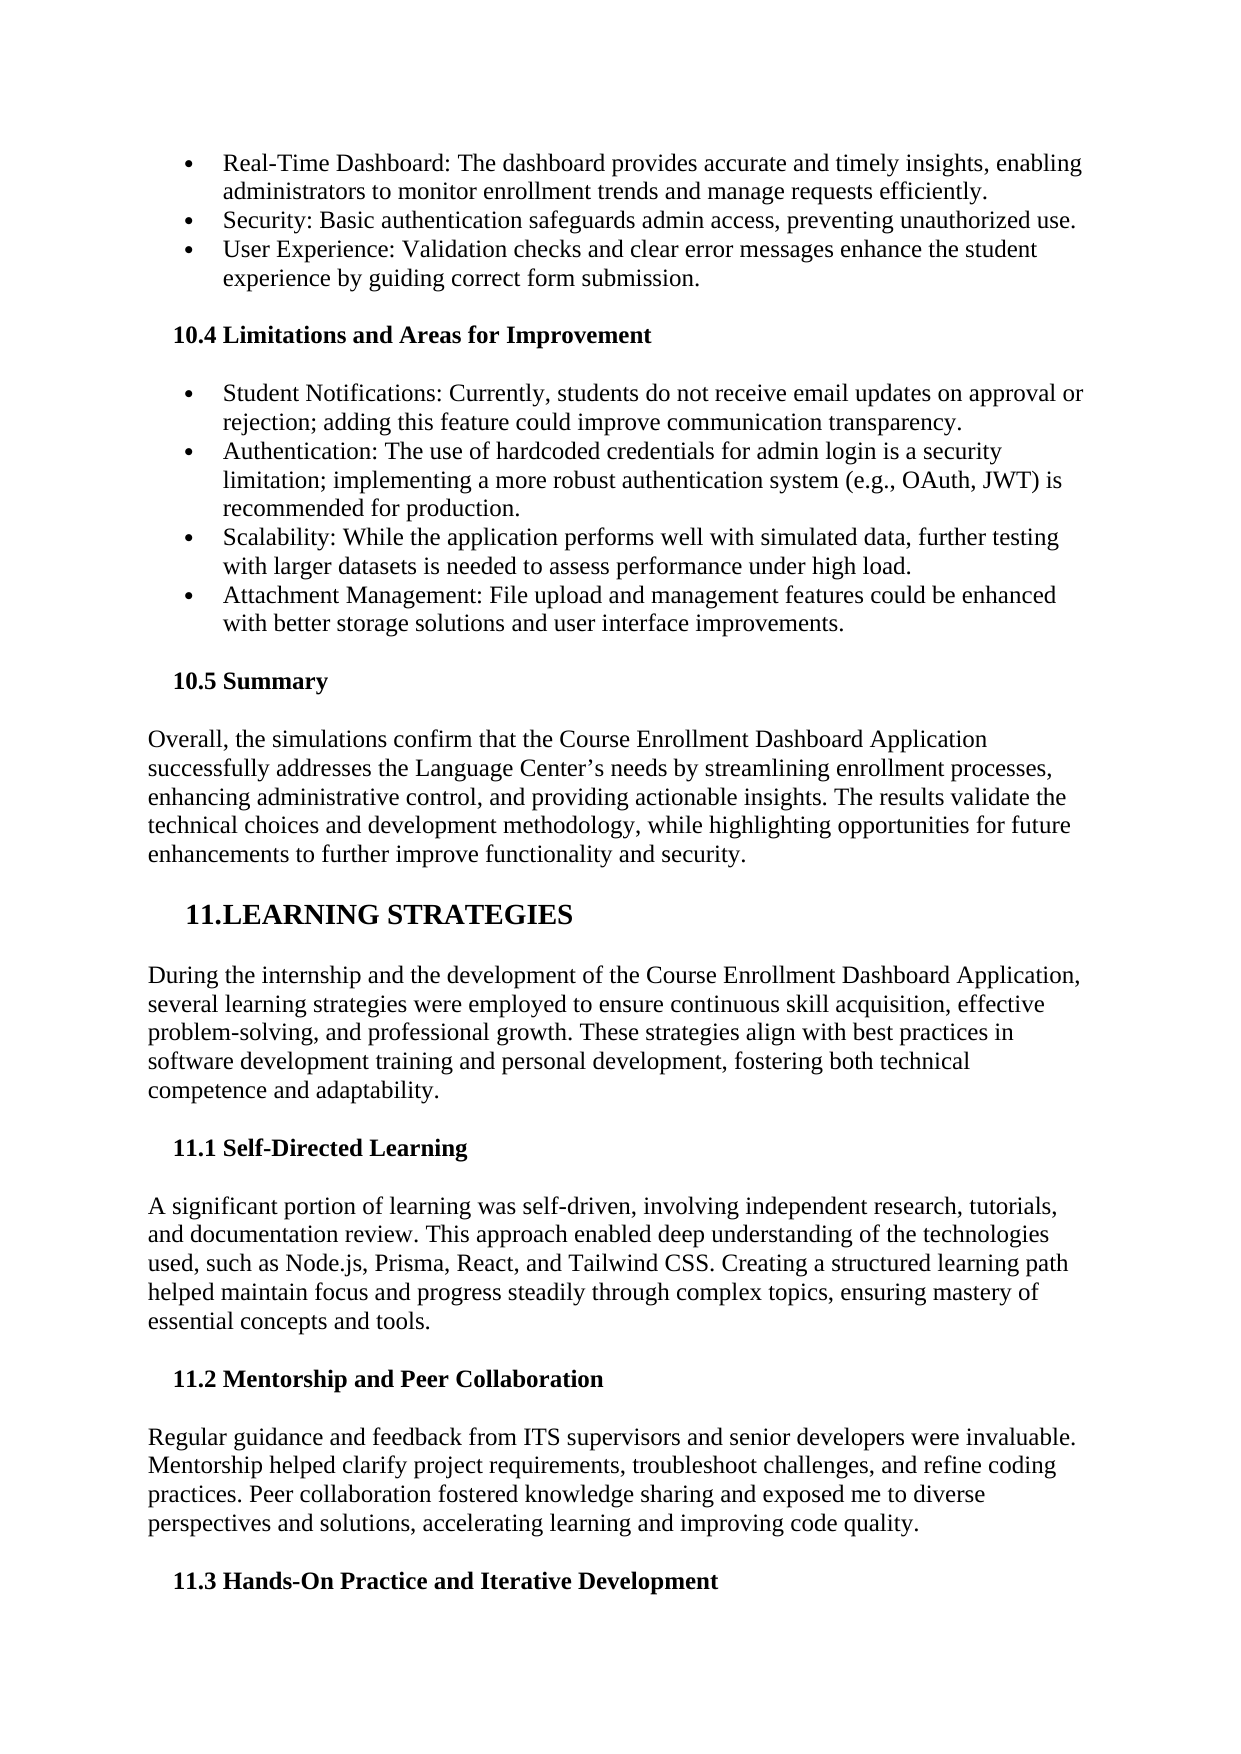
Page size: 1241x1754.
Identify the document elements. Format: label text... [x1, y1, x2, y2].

text Overall, the simulations confirm that the Course Enrollment Dashboard Application successfully addresses the Language Center’s needs by streamlining enrollment processes, enhancing administrative control, and providing actionable insights. The results validate the technical choices and development methodology, while highlighting opportunities for future enhancements to further improve functionality and security. [148, 724, 1093, 868]
list User Experience: Validation checks and clear error messages enhance the student experience by guiding correct form submission. [185, 234, 1093, 291]
text A significant portion of learning was self-driven, involving independent research, tutorials, and documentation review. This approach enabled deep understanding of the technologies used, such as Node.js, Prisma, React, and Tailwind CSS. Creating a structured learning path helped maintain focus and progress steadily through complex topics, ensuring mastery of essential concepts and tools. [148, 1191, 1093, 1334]
list Authentication: The use of hardcoded credentials for admin login is a security limitation; implementing a more robust authentication system (e.g., OAuth, JWT) is recommended for production. [185, 436, 1093, 522]
text 10.5 Summary [148, 666, 1093, 695]
text 11.3 Hands-On Practice and Iterative Development [148, 1566, 1093, 1594]
list Attachment Management: File upload and management features could be enhanced with better storage solutions and user interface improvements. [185, 580, 1093, 637]
text During the internship and the development of the Course Enrollment Dashboard Application, several learning strategies were employed to ensure continuous skill acquisition, effective problem-solving, and professional growth. These strategies align with best practices in software development training and personal development, fostering both technical competence and adaptability. [148, 960, 1093, 1104]
list Scalability: While the application performs well with simulated data, further testing with larger datasets is needed to assess performance under high load. [185, 522, 1093, 580]
list Real-Time Dashboard: The dashboard provides accurate and timely insights, enabling administrators to monitor enrollment trends and manage requests efficiently. [185, 148, 1093, 205]
text 11.2 Mentorship and Peer Collaboration [148, 1364, 1093, 1392]
list Student Notifications: Currently, students do not receive email updates on approval or rejection; adding this feature could improve communication transparency. [185, 378, 1093, 436]
text Regular guidance and feedback from ITS supervisors and senior developers were invaluable. Mentorship helped clarify project requirements, troubleshoot challenges, and refine coding practices. Peer collaboration fostered knowledge sharing and exposed me to diverse perspectives and solutions, accelerating learning and improving code quality. [148, 1422, 1093, 1537]
list Security: Basic authentication safeguards admin access, preventing unauthorized use. [185, 205, 1093, 234]
text 11.1 Self-Directed Learning [148, 1133, 1093, 1162]
text 10.4 Limitations and Areas for Improvement [148, 321, 1093, 349]
list LEARNING STRATEGIES [185, 897, 1093, 931]
